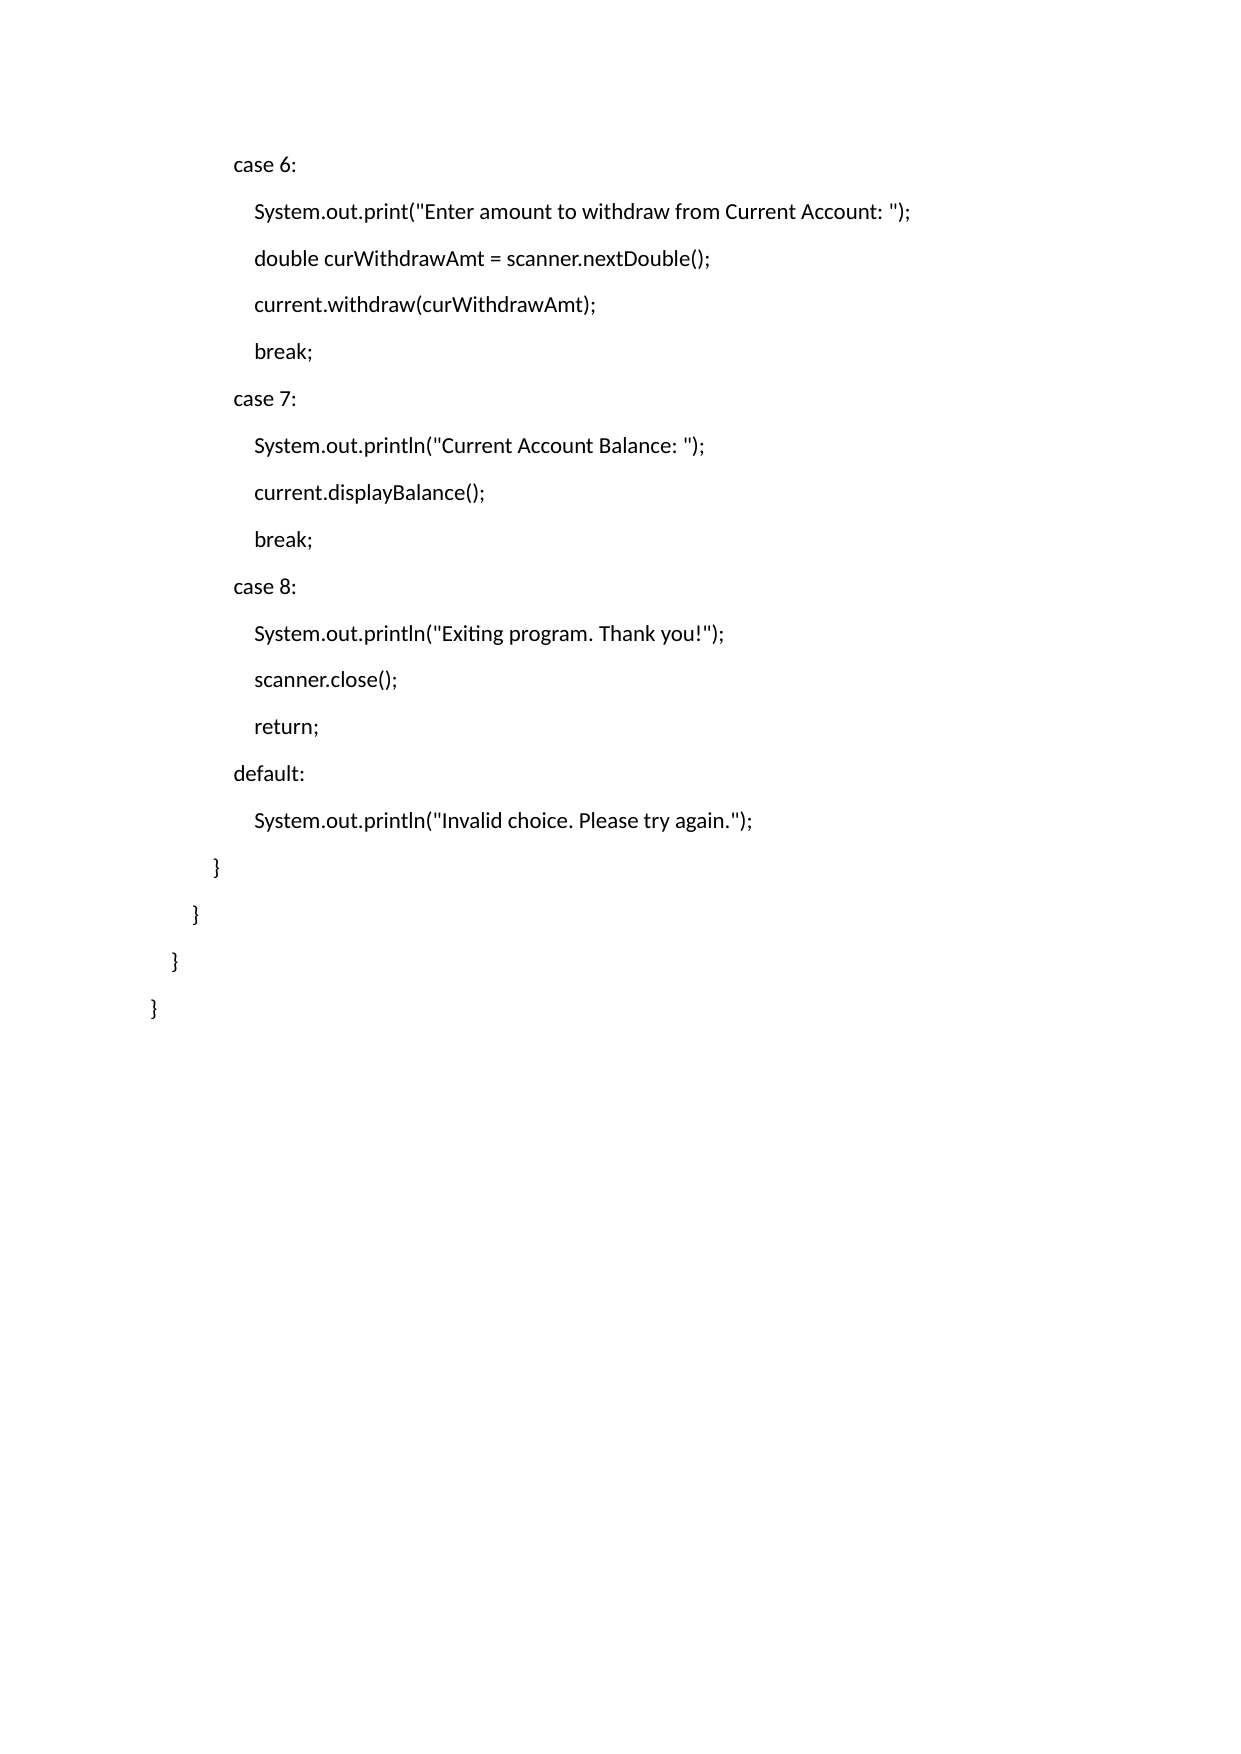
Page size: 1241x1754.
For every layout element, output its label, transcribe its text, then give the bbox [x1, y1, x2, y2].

text case 7: [150, 384, 1090, 412]
text double curWithdrawAmt = scanner.nextDouble(); [150, 244, 1090, 272]
text } [150, 947, 1090, 975]
text System.out.println("Current Account Balance: "); [150, 431, 1090, 459]
text System.out.print("Enter amount to withdraw from Current Account: "); [150, 197, 1090, 225]
text return; [150, 712, 1090, 741]
text case 6: [150, 150, 1090, 178]
text default: [150, 759, 1090, 787]
text break; [150, 337, 1090, 366]
text current.withdraw(curWithdrawAmt); [150, 291, 1090, 319]
text System.out.println("Exiting program. Thank you!"); [150, 619, 1090, 647]
text scanner.close(); [150, 666, 1090, 694]
text System.out.println("Invalid choice. Please try again."); [150, 806, 1090, 834]
text } [150, 853, 1090, 881]
text } [150, 994, 1090, 1022]
text current.displayBalance(); [150, 478, 1090, 506]
text } [150, 900, 1090, 928]
text break; [150, 525, 1090, 553]
text case 8: [150, 572, 1090, 600]
